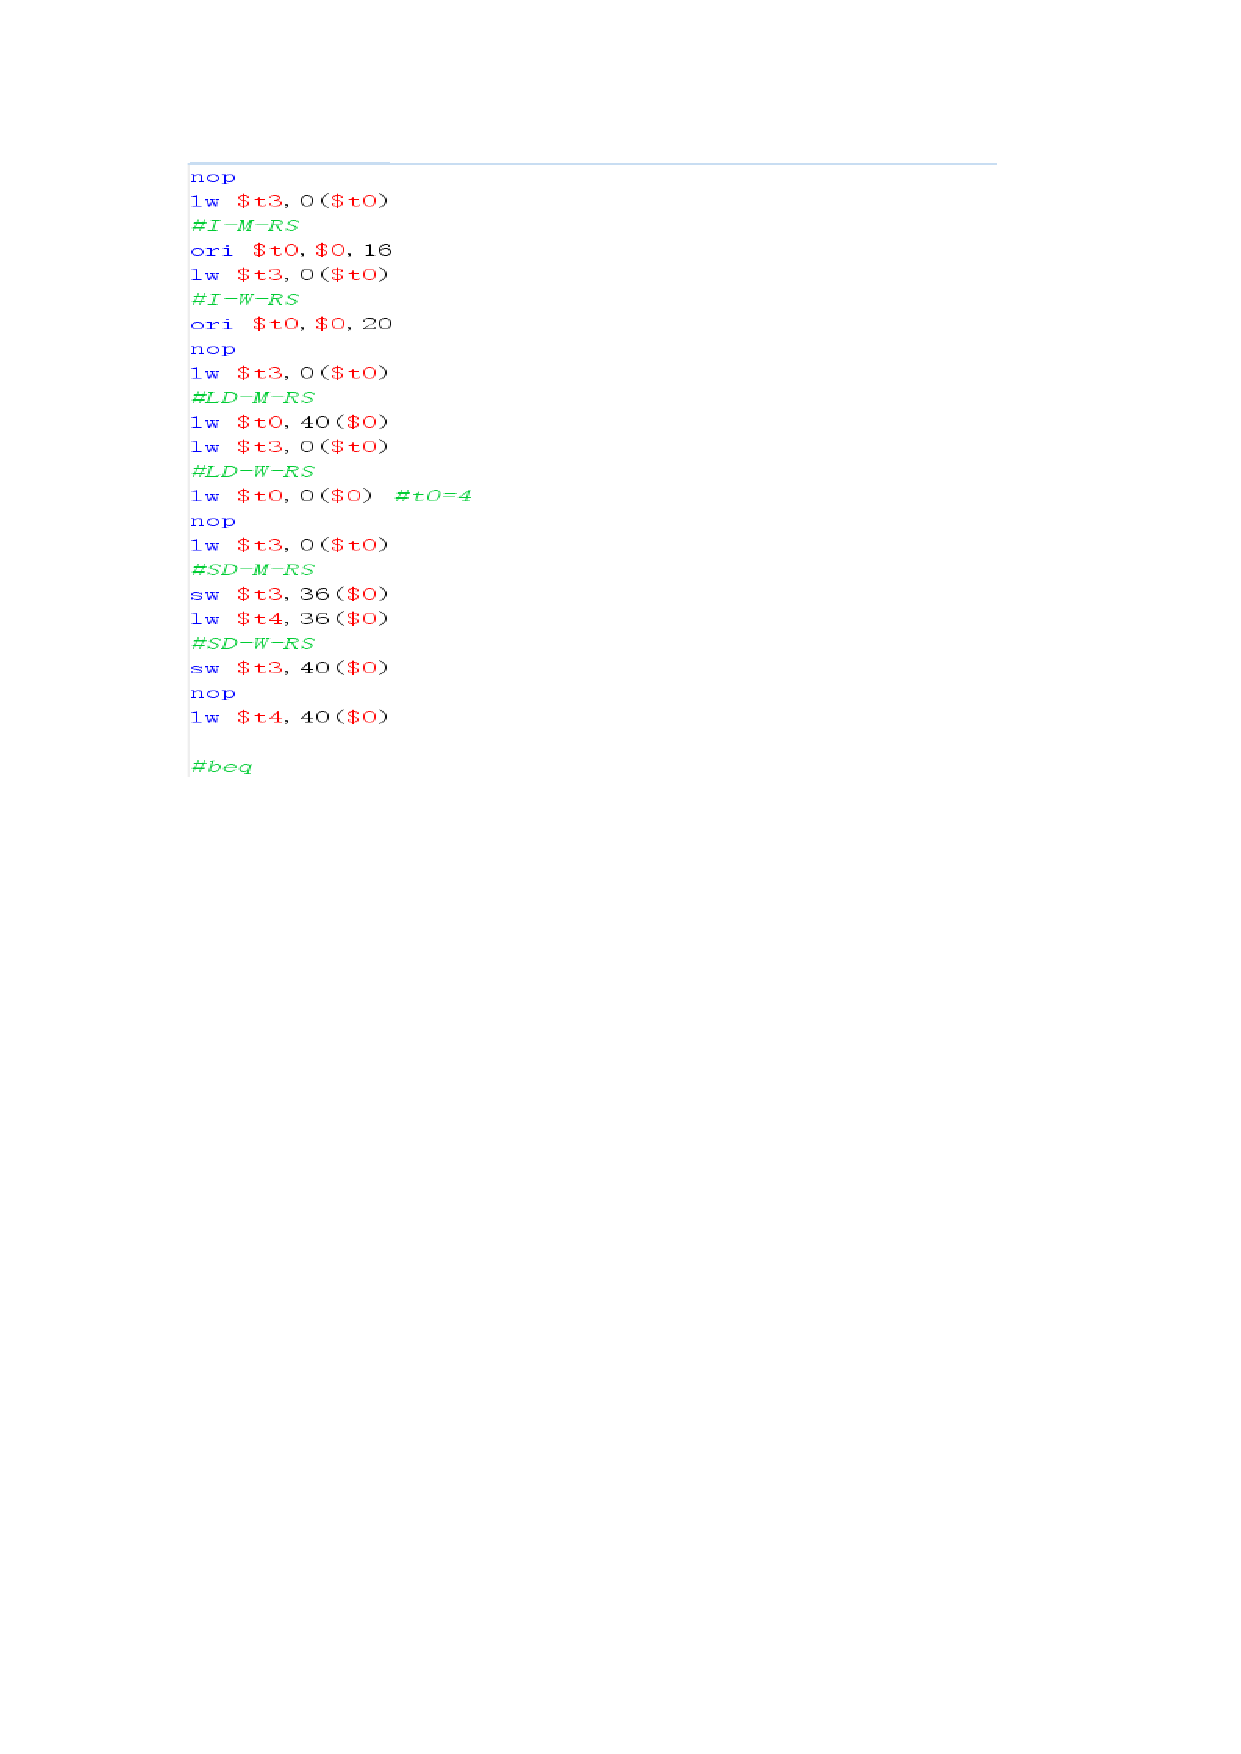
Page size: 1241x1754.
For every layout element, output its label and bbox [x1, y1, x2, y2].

picture [187, 162, 997, 777]
